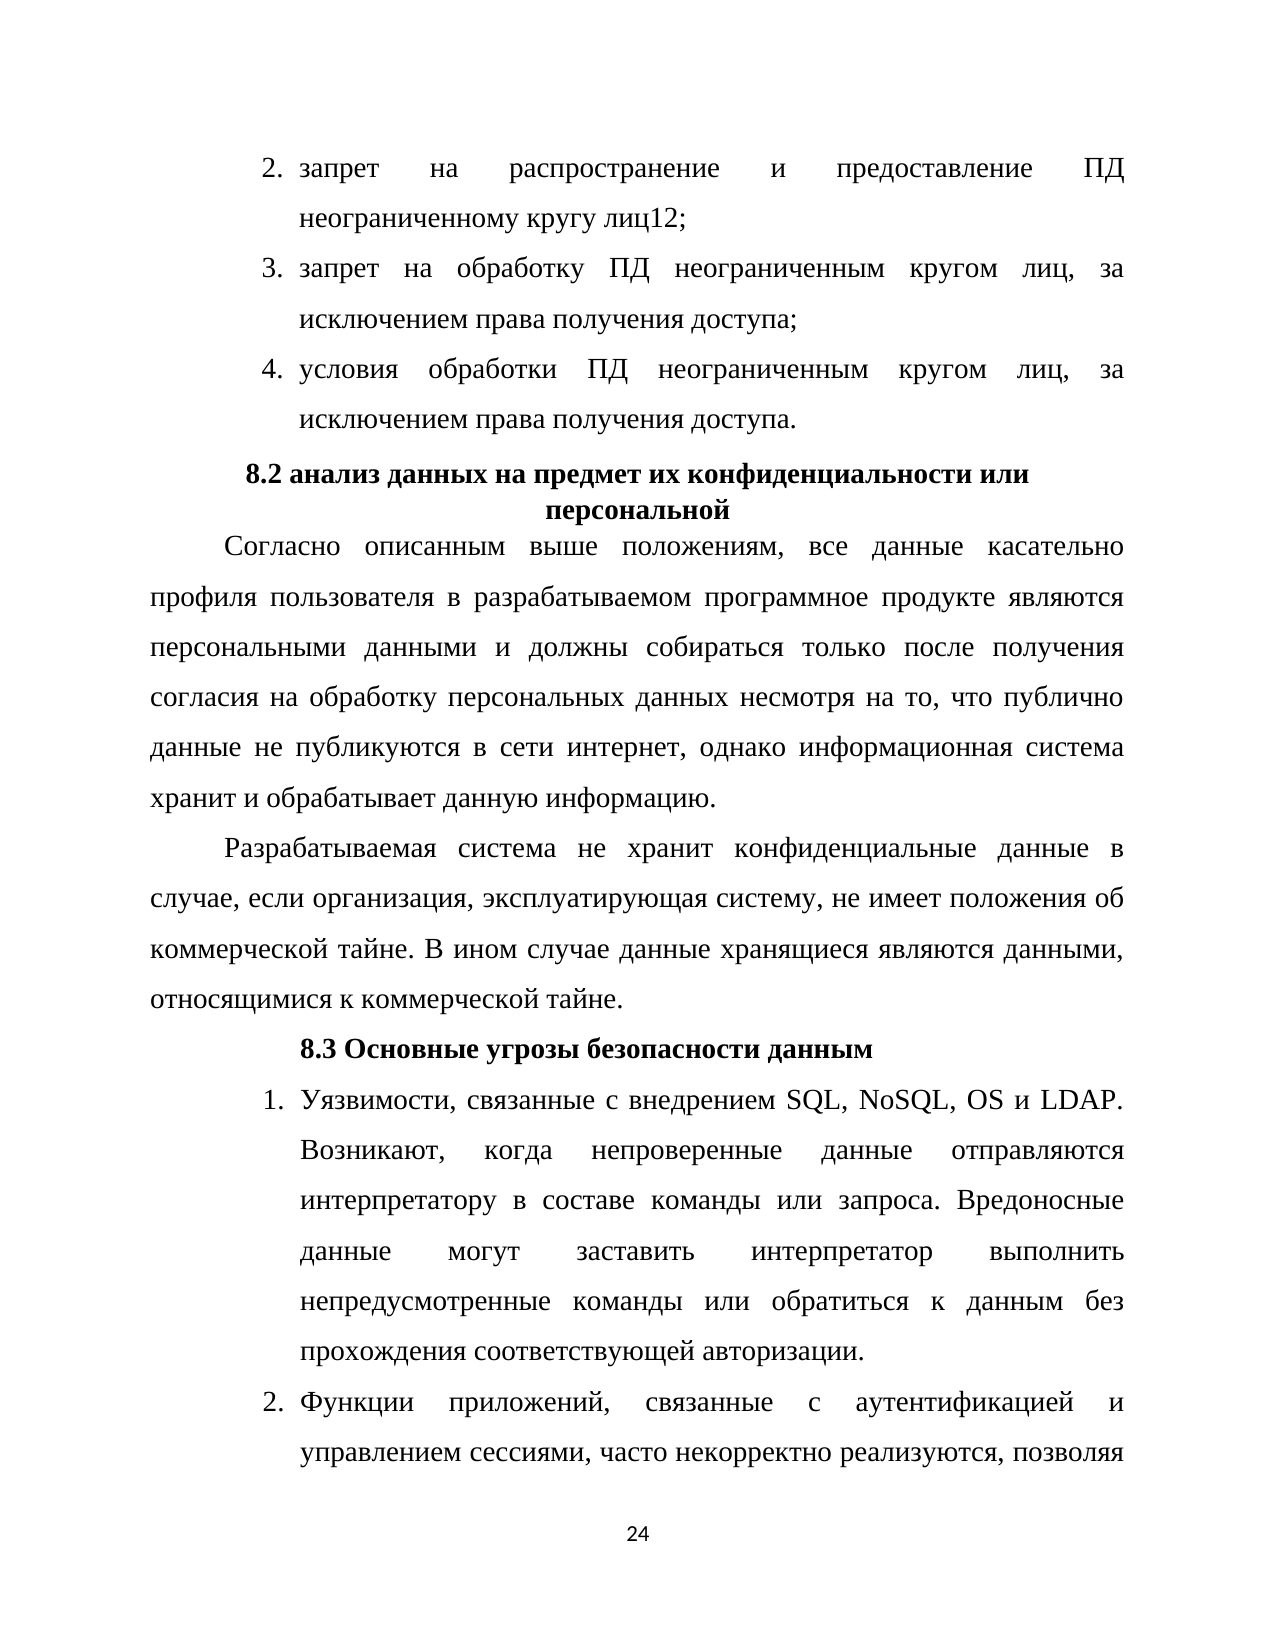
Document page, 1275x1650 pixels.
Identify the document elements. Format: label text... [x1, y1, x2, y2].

list 8.3 Основные угрозы безопасности данным [300, 1031, 1125, 1065]
subtitle 8.2 анализ данных на предмет их конфиденциальности или персональной [150, 456, 1125, 526]
list условия обработки ПД неограниченным кругом лиц, за исключением права получения доступа. [261, 351, 1125, 435]
list запрет на распространение и предоставление ПД неограниченному кругу лиц12; [261, 150, 1125, 234]
text Разрабатываемая система не хранит конфиденциальные данные в случае, если организация, эксплуатирующая систему, не имеет положения об коммерческой тайне. В ином случае данные хранящиеся являются данными, относящимися к коммерческой тайне. [150, 830, 1125, 1015]
list запрет на обработку ПД неограниченным кругом лиц, за исключением права получения доступа; [261, 251, 1125, 334]
text Согласно описанным выше положениям, все данные касательно профиля пользователя в разрабатываемом программное продукте являются персональными данными и должны собираться только после получения согласия на обработку персональных данных несмотря на то, что публично данные не публикуются в сети интернет, однако информационная система хранит и обрабатывает данную информацию. [150, 528, 1125, 813]
list Уязвимости, связанные с внедрением SQL, NoSQL, OS и LDAP. Возникают, когда непроверенные данные отправляются интерпретатору в составе команды или запроса. Вредоносные данные могут заставить интерпретатор выполнить непредусмотренные команды или обратиться к данным без прохождения соответствующей авторизации. [262, 1082, 1125, 1367]
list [262, 1384, 1125, 1467]
